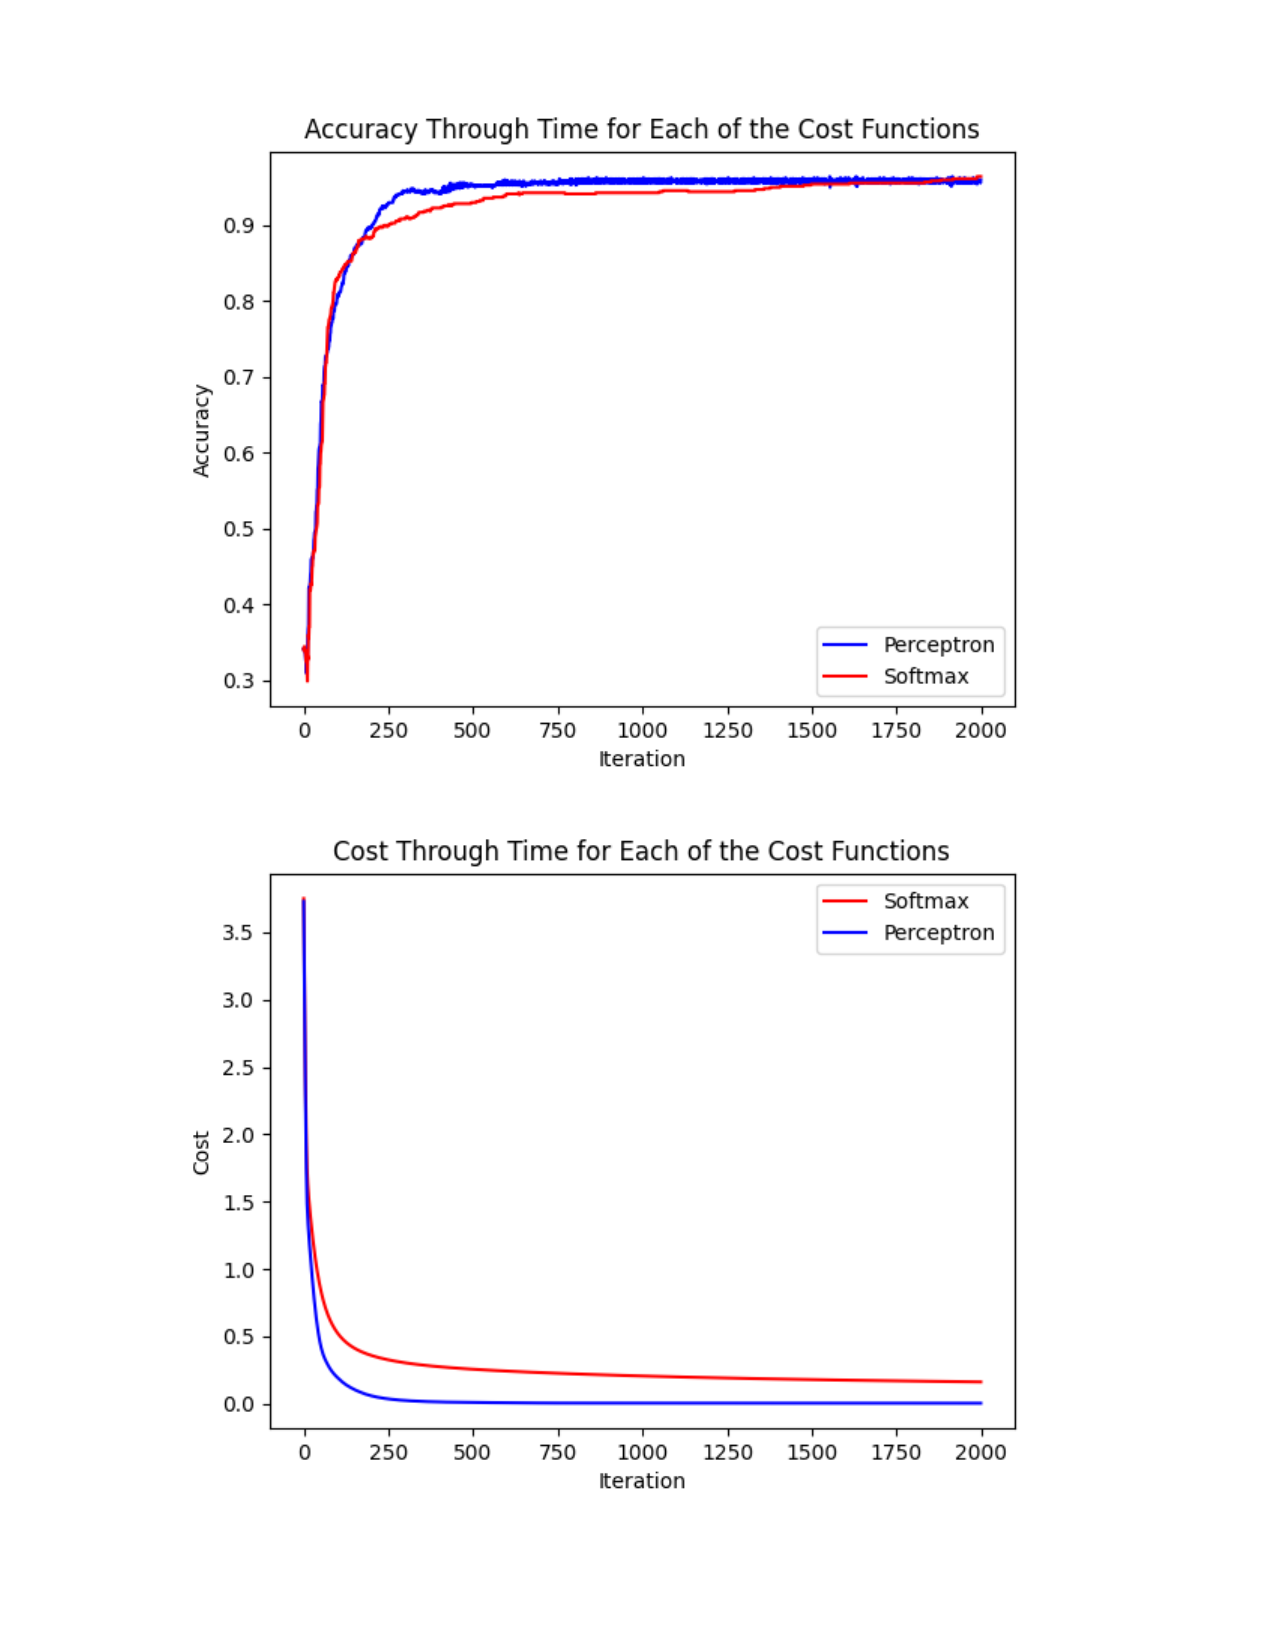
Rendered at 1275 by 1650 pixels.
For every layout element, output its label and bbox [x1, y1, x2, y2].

picture [150, 787, 1110, 1508]
picture [150, 65, 1110, 786]
